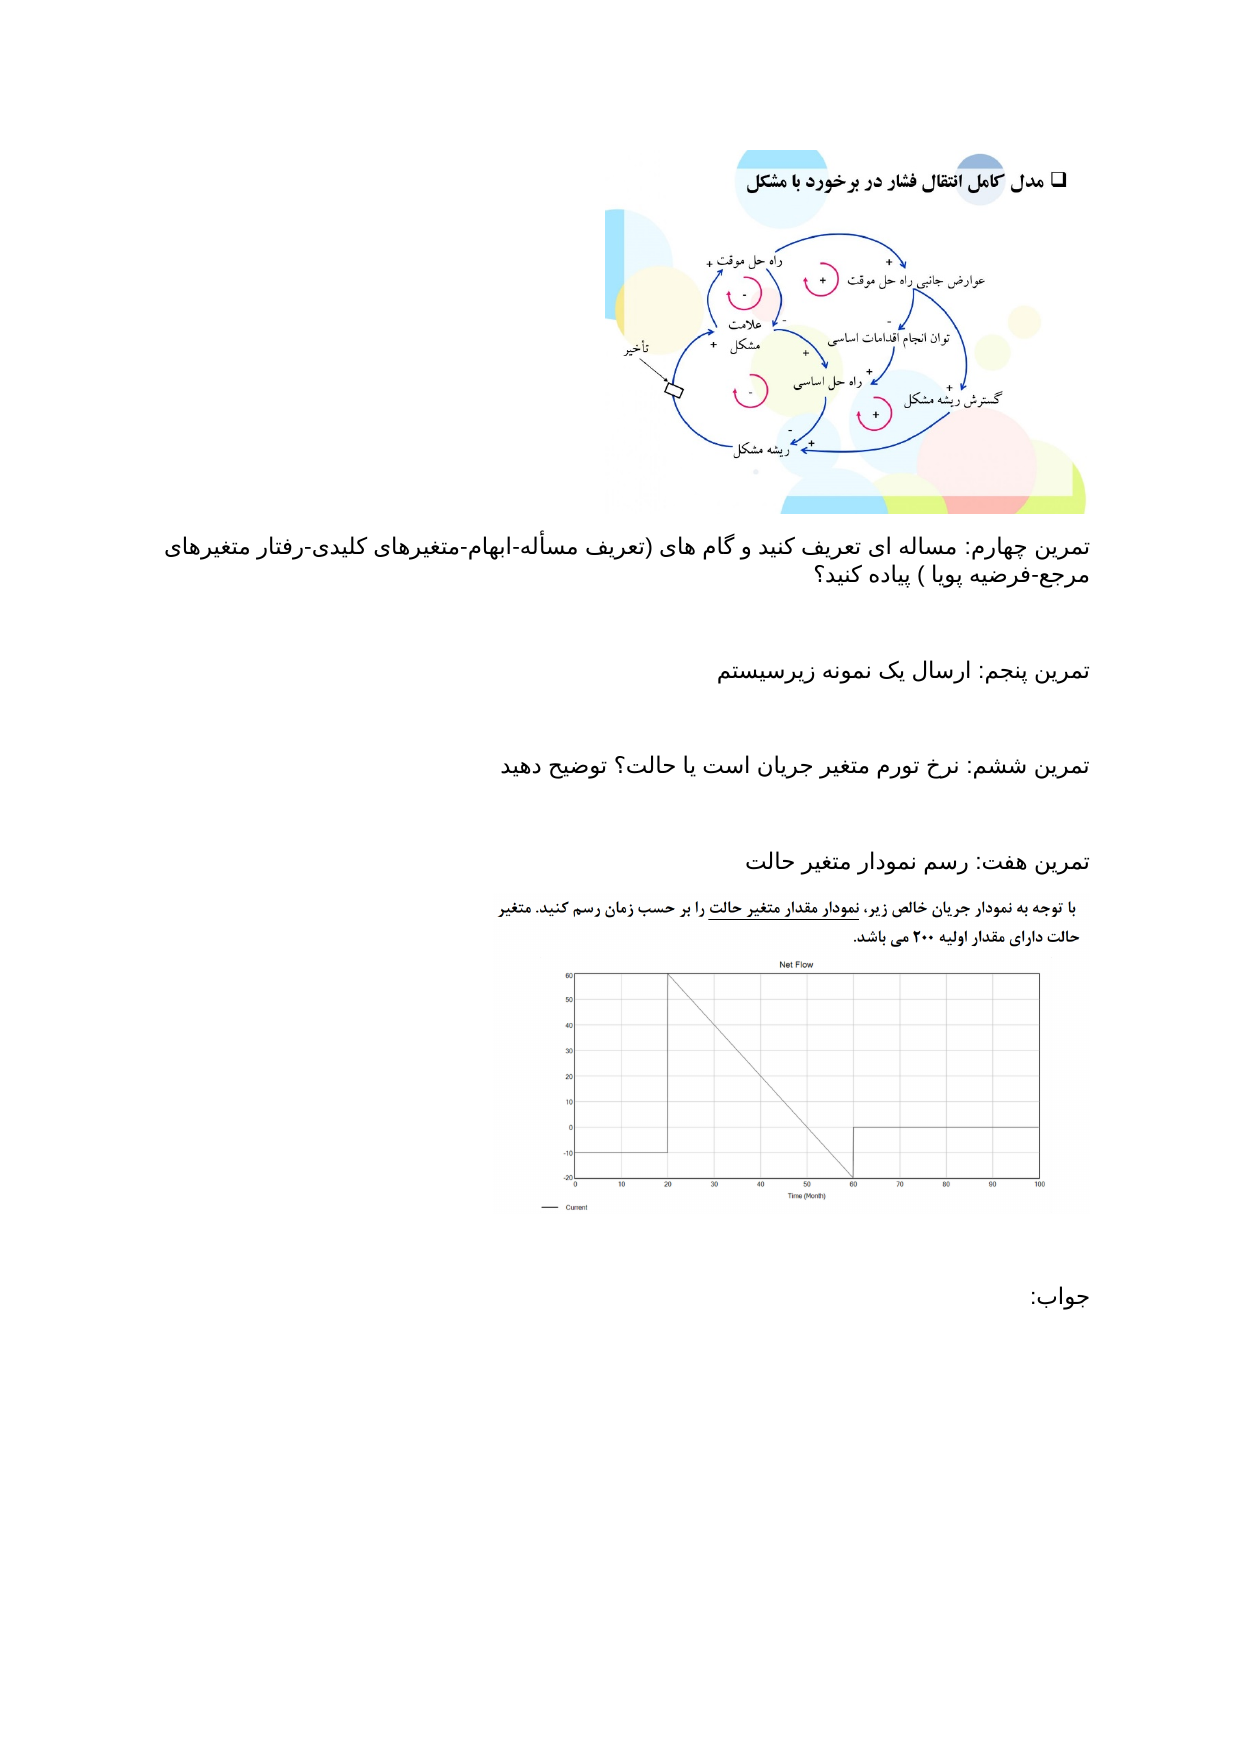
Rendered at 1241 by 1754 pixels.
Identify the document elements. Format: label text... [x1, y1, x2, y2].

text تمرین ششم: نرخ تورم متغیر جریان است یا حالت؟ توضیح دهید [150, 752, 1090, 779]
text تمرین چهارم: مساله ای تعریف کنید و گام های (تعریف مسأله-ابهام-متغیرهای کلیدی-رفتار متغیرهای مرجع-فرضیه پویا ) پیاده کنید؟ [150, 533, 1090, 588]
picture [605, 150, 1091, 514]
text تمرین هفت: رسم نمودار متغیر حالت [150, 848, 1090, 874]
text جواب: [150, 1283, 1090, 1309]
text تمرین پنجم: ارسال یک نمونه زیرسیستم [150, 657, 1090, 683]
picture [492, 893, 1091, 1214]
